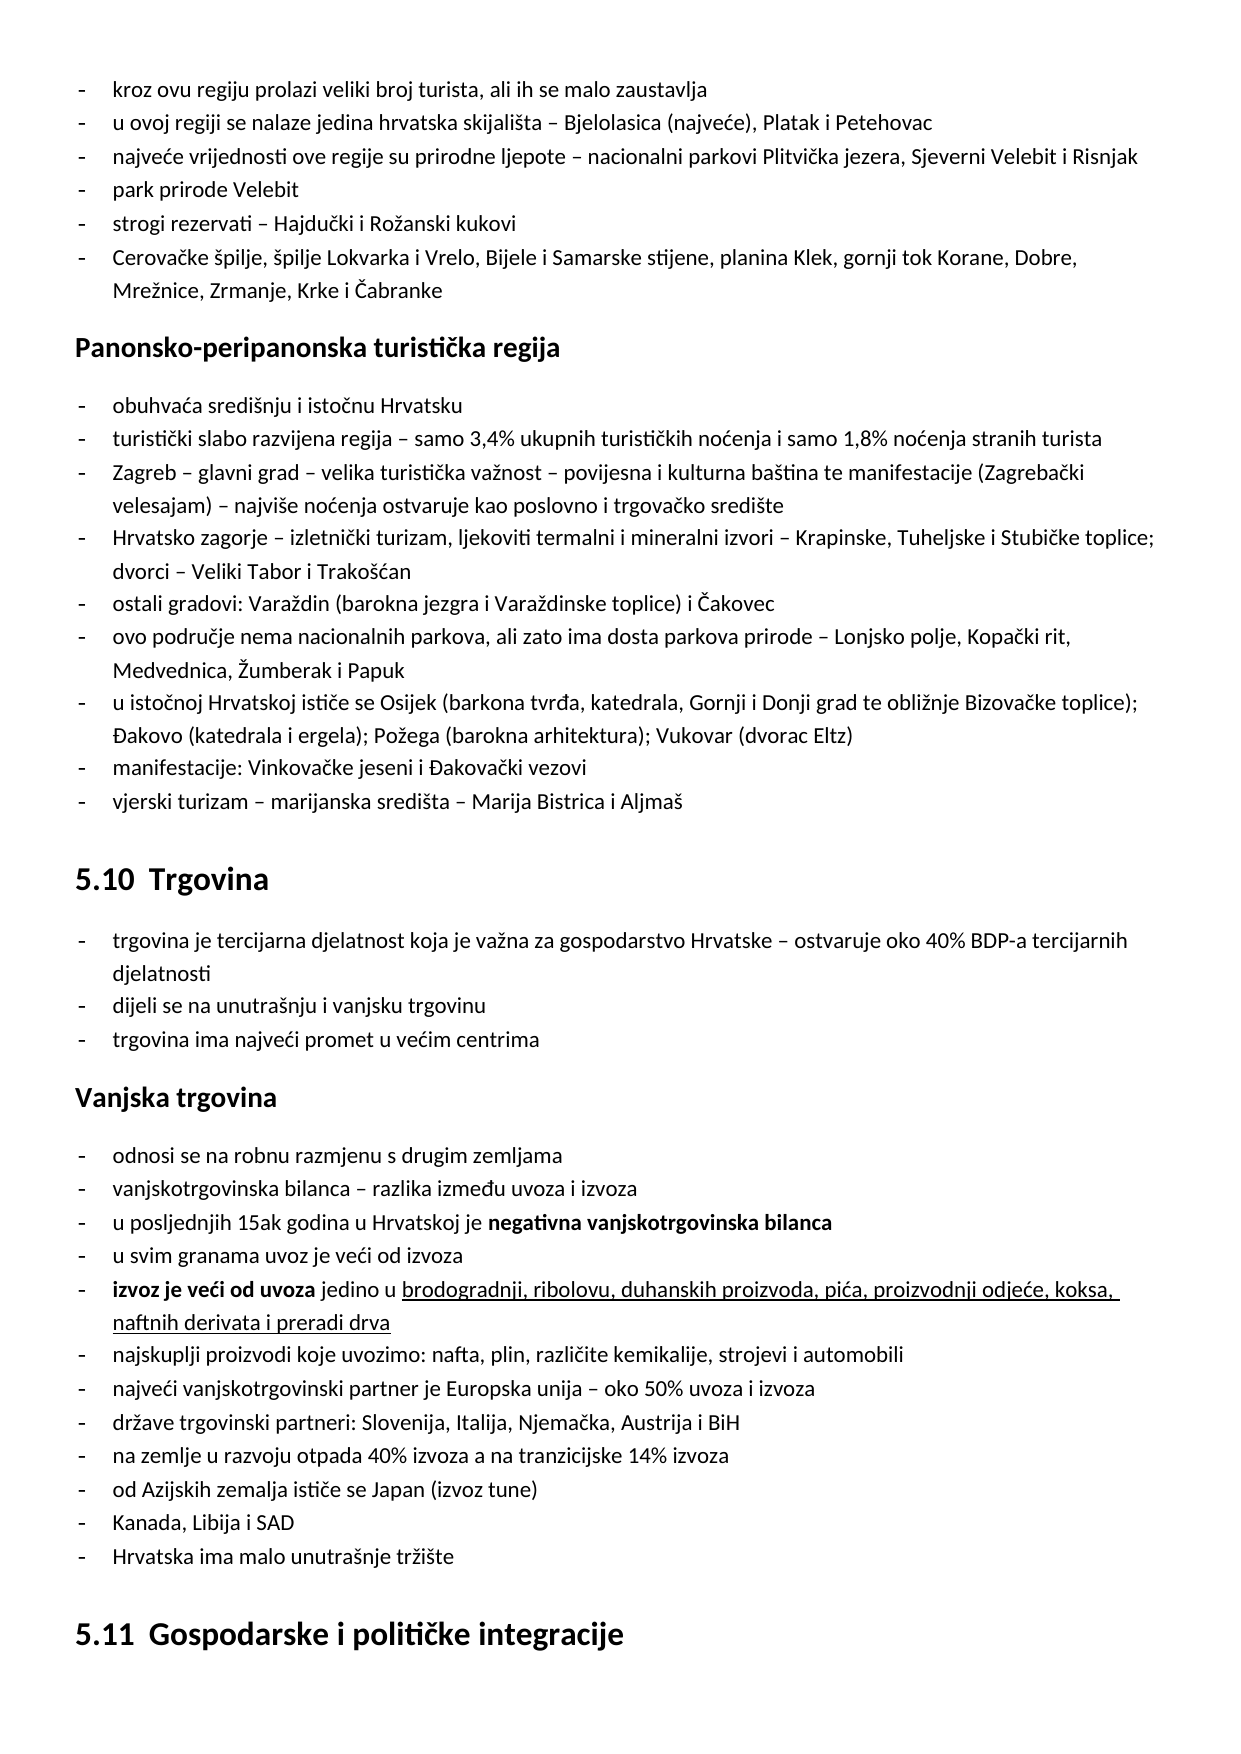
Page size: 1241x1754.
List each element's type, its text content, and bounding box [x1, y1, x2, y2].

subtitle Gospodarske i političke integracije [75, 1613, 1165, 1654]
list najveći vanjskotrgovinski partner je Europska unija – oko 50% uvoza i izvoza [75, 1374, 1165, 1403]
list trgovina je tercijarna djelatnost koja je važna za gospodarstvo Hrvatske – ostvaruje oko 40% BDP-a tercijarnih djelatnosti [75, 926, 1165, 987]
list u posljednjih 15ak godina u Hrvatskoj je negativna vanjskotrgovinska bilanca [75, 1208, 1165, 1237]
list Zagreb – glavni grad – velika turistička važnost – povijesna i kulturna baština te manifestacije (Zagrebački velesajam) – najviše noćenja ostvaruje kao poslovno i trgovačko središte [75, 458, 1165, 519]
list dijeli se na unutrašnju i vanjsku trgovinu [75, 991, 1165, 1020]
list kroz ovu regiju prolazi veliki broj turista, ali ih se malo zaustavlja [75, 75, 1165, 104]
list trgovina ima najveći promet u većim centrima [75, 1025, 1165, 1054]
list strogi rezervati – Hajdučki i Rožanski kukovi [75, 209, 1165, 238]
list turistički slabo razvijena regija – samo 3,4% ukupnih turističkih noćenja i samo 1,8% noćenja stranih turista [75, 424, 1165, 453]
list u svim granama uvoz je veći od izvoza [75, 1242, 1165, 1271]
list Hrvatska ima malo unutrašnje tržište [75, 1542, 1165, 1571]
subtitle Vanjska trgovina [75, 1079, 1165, 1115]
list obuhvaća središnju i istočnu Hrvatsku [75, 391, 1165, 420]
list države trgovinski partneri: Slovenija, Italija, Njemačka, Austrija i BiH [75, 1408, 1165, 1437]
list izvoz je veći od uvoza jedino u brodogradnji, ribolovu, duhanskih proizvoda, pića, proizvodnji odjeće, koksa, naftnih derivata i preradi drva [75, 1275, 1165, 1336]
list od Azijskih zemalja ističe se Japan (izvoz tune) [75, 1475, 1165, 1504]
list ostali gradovi: Varaždin (barokna jezgra i Varaždinske toplice) i Čakovec [75, 589, 1165, 618]
list u istočnoj Hrvatskoj ističe se Osijek (barkona tvrđa, katedrala, Gornji i Donji grad te obližnje Bizovačke toplice); Đakovo (katedrala i ergela); Požega (barokna arhitektura); Vukovar (dvorac Eltz) [75, 688, 1165, 749]
list ovo područje nema nacionalnih parkova, ali zato ima dosta parkova prirode – Lonjsko polje, Kopački rit, Medvednica, Žumberak i Papuk [75, 622, 1165, 684]
list park prirode Velebit [75, 176, 1165, 205]
list Kanada, Libija i SAD [75, 1508, 1165, 1537]
list vjerski turizam – marijanska središta – Marija Bistrica i Aljmaš [75, 787, 1165, 816]
list najskuplji proizvodi koje uvozimo: nafta, plin, različite kemikalije, strojevi i automobili [75, 1341, 1165, 1370]
list u ovoj regiji se nalaze jedina hrvatska skijališta – Bjelolasica (najveće), Platak i Petehovac [75, 108, 1165, 138]
list Cerovačke špilje, špilje Lokvarka i Vrelo, Bijele i Samarske stijene, planina Klek, gornji tok Korane, Dobre, Mrežnice, Zrmanje, Krke i Čabranke [75, 243, 1165, 304]
list manifestacije: Vinkovačke jeseni i Đakovački vezovi [75, 753, 1165, 783]
list na zemlje u razvoju otpada 40% izvoza a na tranzicijske 14% izvoza [75, 1441, 1165, 1470]
list odnosi se na robnu razmjenu s drugim zemljama [75, 1141, 1165, 1170]
list Hrvatsko zagorje – izletnički turizam, ljekoviti termalni i mineralni izvori – Krapinske, Tuheljske i Stubičke toplice; dvorci – Veliki Tabor i Trakošćan [75, 523, 1165, 585]
list najveće vrijednosti ove regije su prirodne ljepote – nacionalni parkovi Plitvička jezera, Sjeverni Velebit i Risnjak [75, 142, 1165, 171]
list vanjskotrgovinska bilanca – razlika između uvoza i izvoza [75, 1174, 1165, 1204]
subtitle Panonsko-peripanonska turistička regija [75, 329, 1165, 365]
subtitle Trgovina [75, 858, 1165, 899]
